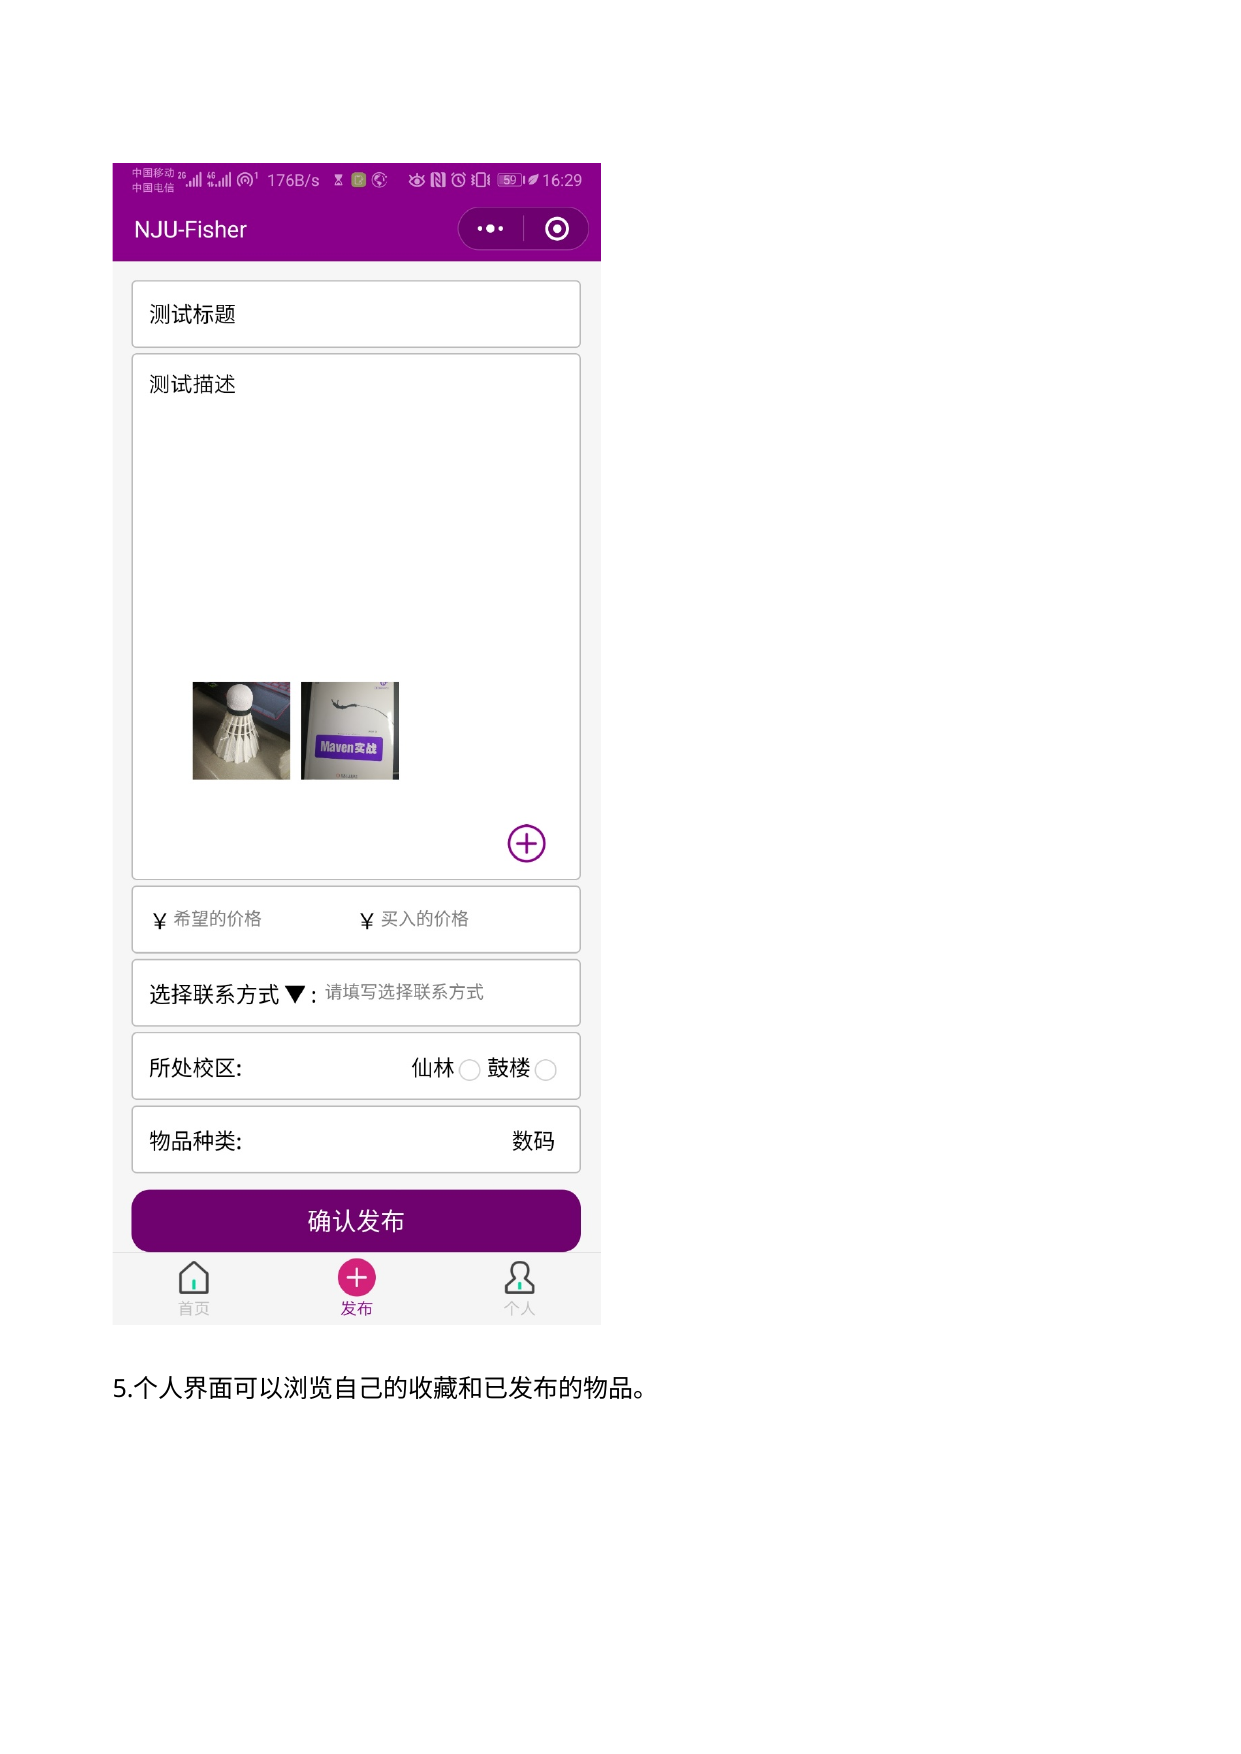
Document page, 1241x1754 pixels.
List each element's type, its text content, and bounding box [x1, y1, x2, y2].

text 5.个人界面可以浏览自己的收藏和已发布的物品。 [112, 1352, 1128, 1420]
picture [112, 163, 601, 1325]
